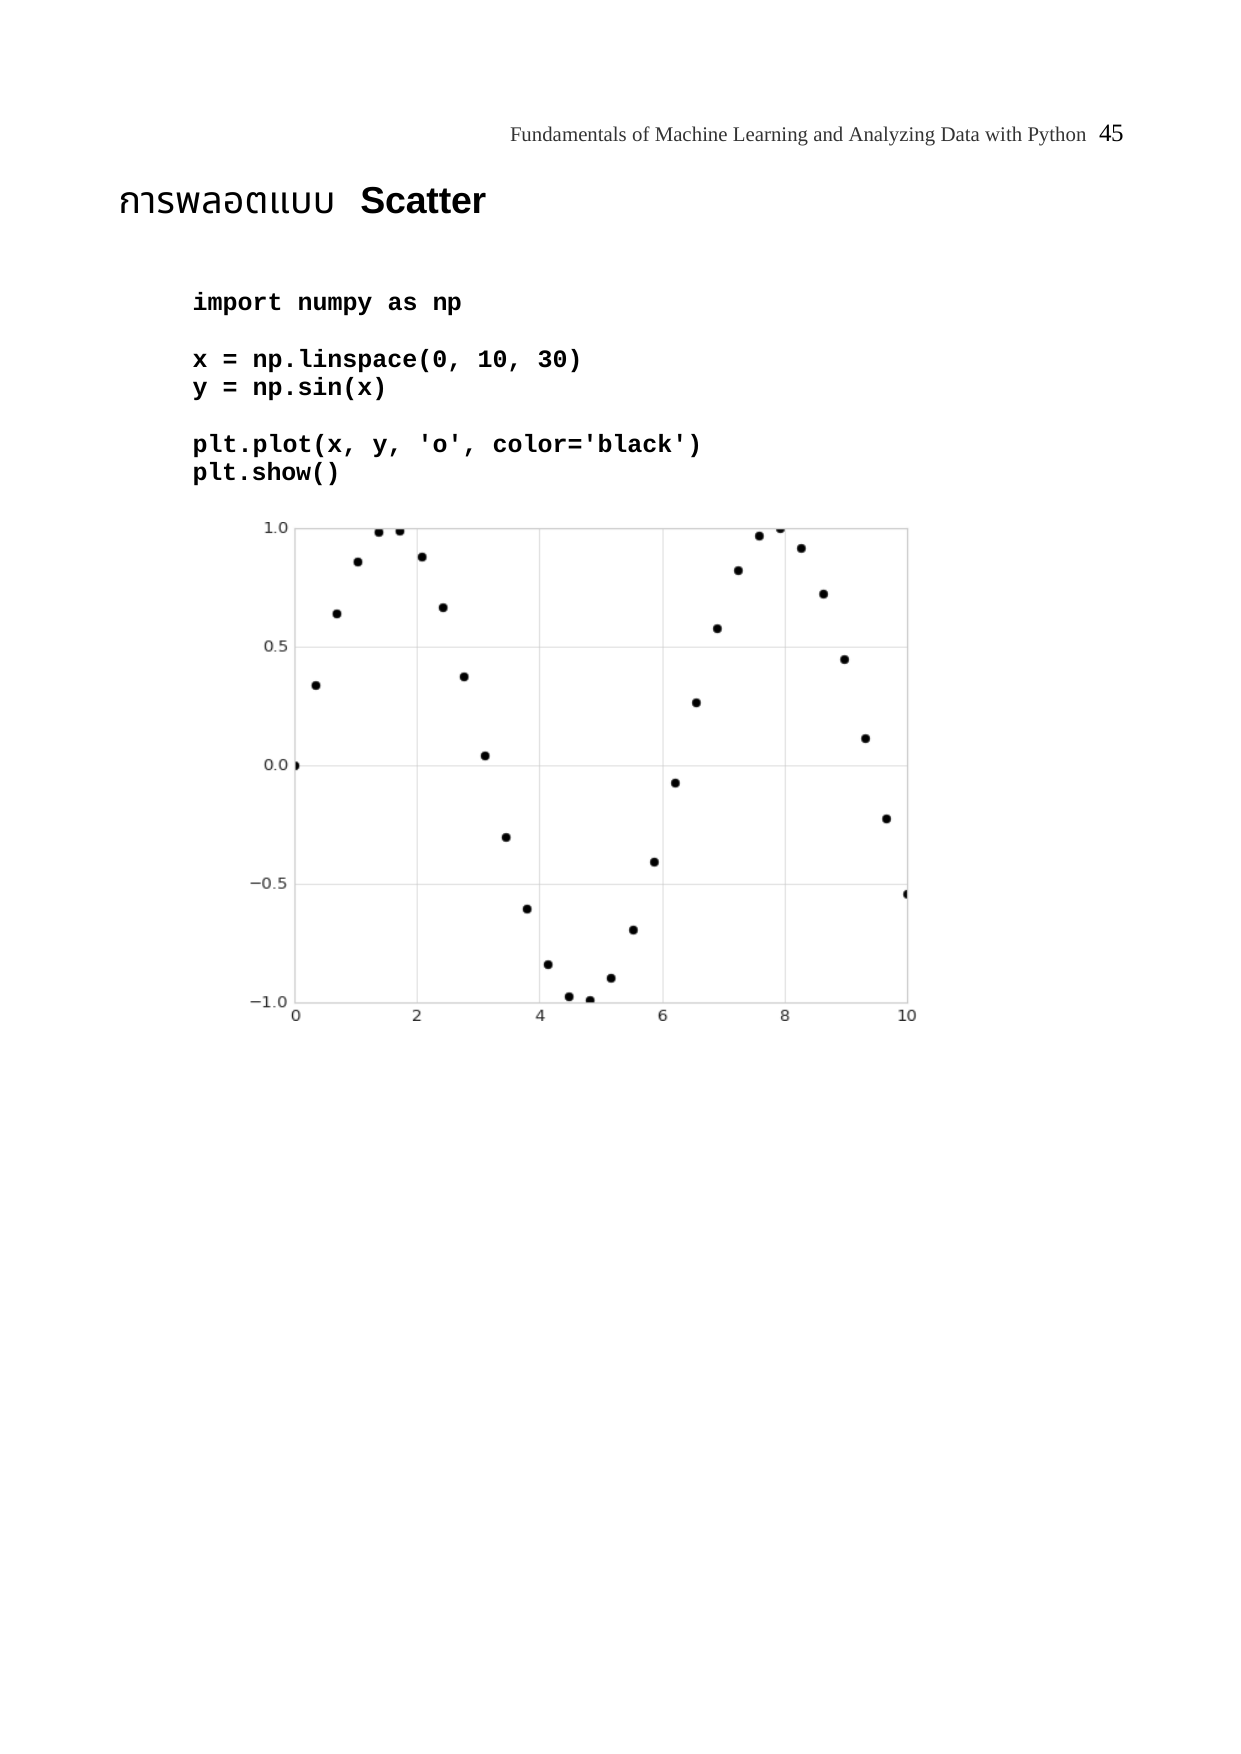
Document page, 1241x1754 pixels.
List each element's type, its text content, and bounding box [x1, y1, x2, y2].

text การพลอตแบบ Scatter [118, 178, 1240, 222]
text import numpy as np [192, 289, 1240, 318]
text x = np.linspace(0, 10, 30) y = np.sin(x) [192, 346, 587, 403]
text plt.plot(x, y, 'o', color='black') plt.show() [192, 431, 724, 488]
picture [250, 522, 917, 1021]
